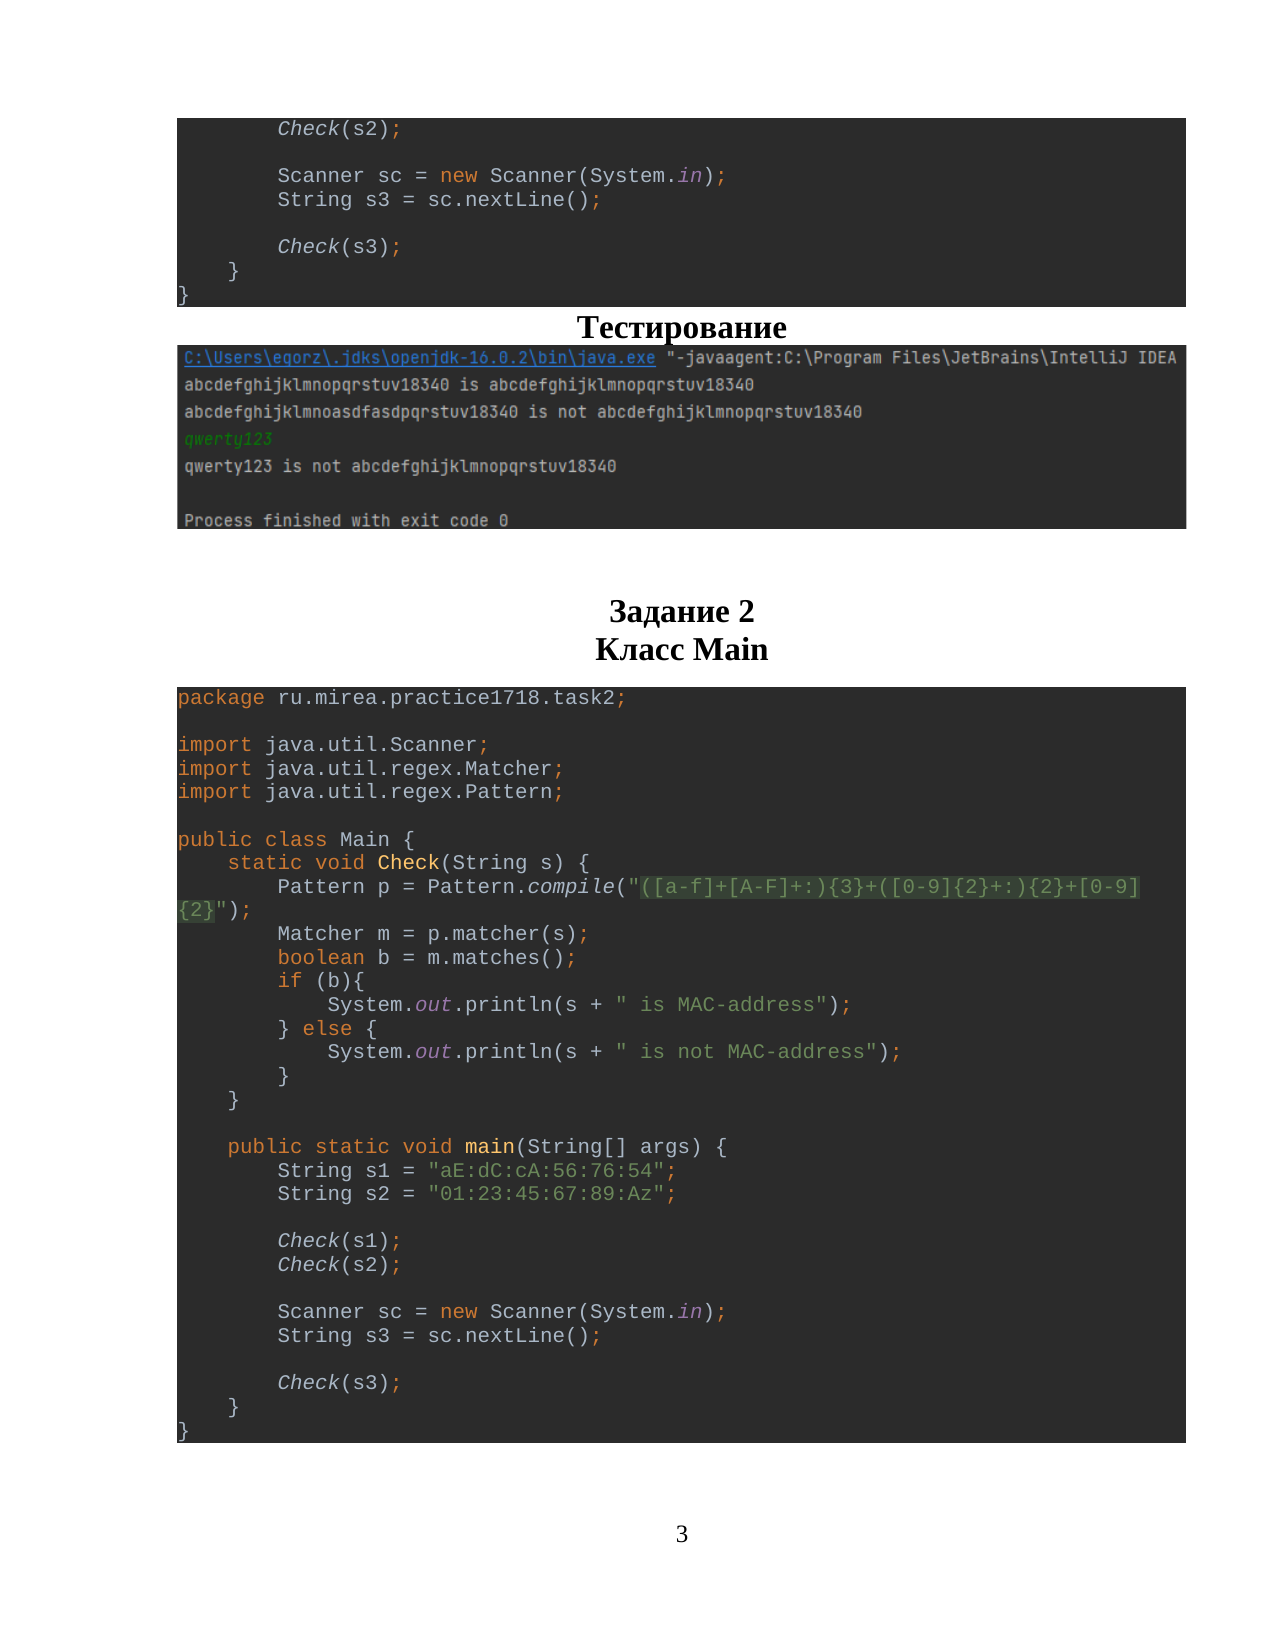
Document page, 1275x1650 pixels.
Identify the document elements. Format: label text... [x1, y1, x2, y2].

text Задание 2 [177, 591, 1186, 629]
text Тестирование [177, 307, 1186, 345]
text package ru.mirea.practice1718.task2; import java.util.Scanner; import java.util.regex.Matcher; import java.util.regex.Pattern; public class Main { static void Check(String s) { Pattern p = Pattern.compile("([a-f]+[A-F]+:){3}+([0-9]{2}+:){2}+[0-9]{2}"); Matcher m = p.matcher(s); boolean b = m.matches(); if (b){ System.out.println(s + " is МАС-address"); } else { System.out.println(s + " is not МАС-address"); } } public static void main(String[] args) { String s1 = "aE:dC:cA:56:76:54"; String s2 = "01:23:45:67:89:Az"; Check(s1); Check(s2); Scanner sc = new Scanner(System.in); String s3 = sc.nextLine(); Check(s3); } } [177, 687, 1186, 1443]
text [177, 118, 1186, 307]
picture [177, 345, 1187, 529]
text Класс Main [177, 629, 1186, 667]
